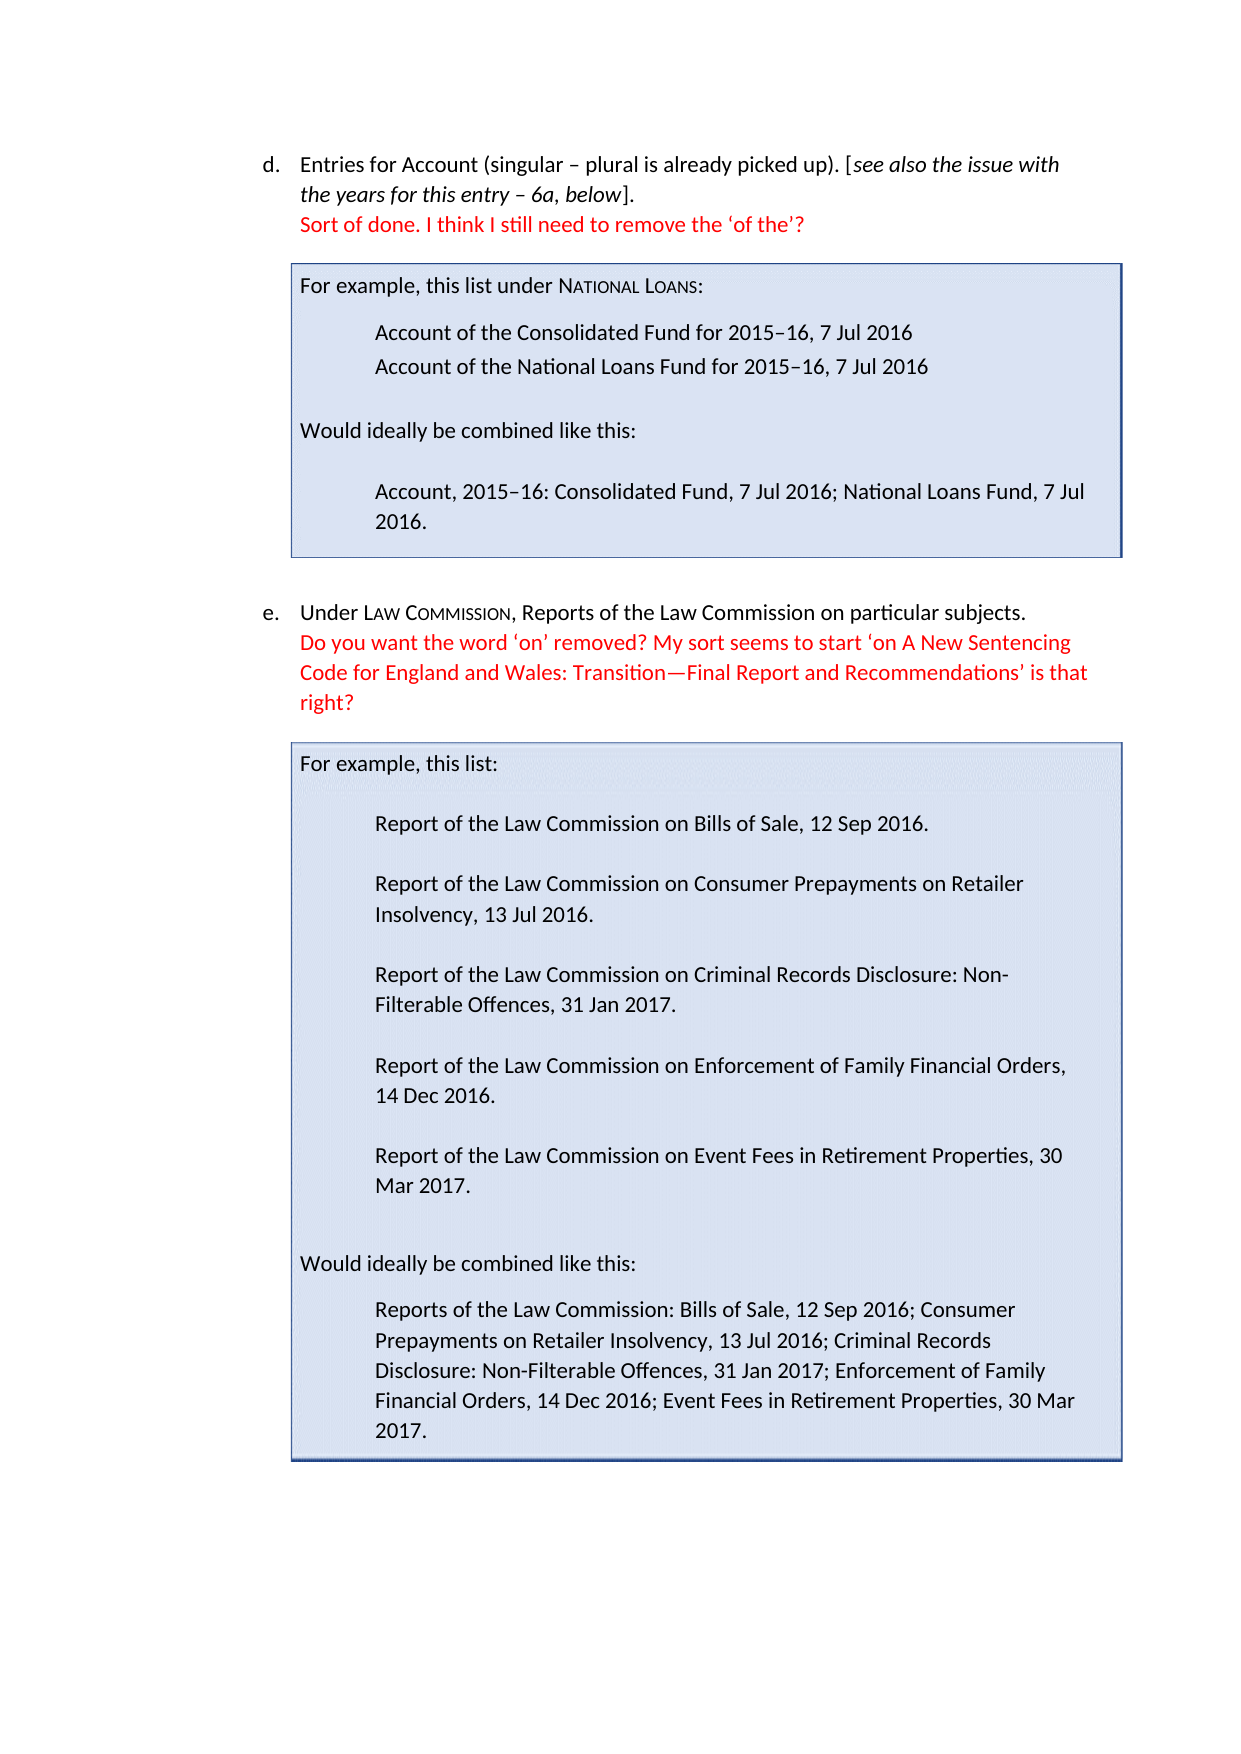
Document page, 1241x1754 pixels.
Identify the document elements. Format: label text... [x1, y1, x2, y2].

list Report of the Law Commission on Enforcement of Family Financial Orders, 14 Dec 2016. [375, 1051, 1090, 1109]
list Report of the Law Commission on Bills of Sale, 12 Sep 2016. [300, 809, 1090, 837]
picture [290, 742, 1123, 1462]
list Under Law Commission, Reports of the Law Commission on particular subjects. Do you want the word ‘on’ removed? My sort seems to start ‘on A New Sentencing Code for England and Wales: Transition—Final Report and Recommendations’ is that right? [262, 598, 1090, 716]
list Entries for Account (singular – plural is already picked up). [see also the issue with the years for this entry – 6a, below]. Sort of done. I think I still need to remove the ‘of the’? [262, 150, 1090, 238]
list Report of the Law Commission on Event Fees in Retirement Properties, 30 Mar 2017. [375, 1141, 1090, 1200]
text Would ideally be combined like this: [225, 1249, 1090, 1277]
text Account of the National Loans Fund for 2015–16, 7 Jul 2016 [300, 352, 1090, 380]
list Would ideally be combined like this: [300, 416, 1090, 444]
text Account of the Consolidated Fund for 2015–16, 7 Jul 2016 [300, 318, 1090, 346]
list Account, 2015–16: Consolidated Fund, 7 Jul 2016; National Loans Fund, 7 Jul 2016. [375, 477, 1090, 535]
list Report of the Law Commission on Consumer Prepayments on Retailer Insolvency, 13 Jul 2016. [375, 869, 1090, 928]
list For example, this list under National Loans: [300, 271, 1090, 299]
text Reports of the Law Commission: Bills of Sale, 12 Sep 2016; Consumer Prepayments on Retailer Insolvency, 13 Jul 2016; Criminal Records Disclosure: Non-Filterable Offences, 31 Jan 2017; Enforcement of Family Financial Orders, 14 Dec 2016; Event Fees in Retirement Properties, 30 Mar 2017. [375, 1296, 1090, 1444]
list Report of the Law Commission on Criminal Records Disclosure: Non-Filterable Offences, 31 Jan 2017. [375, 960, 1090, 1018]
picture [290, 263, 1123, 558]
list For example, this list: [225, 749, 1090, 777]
